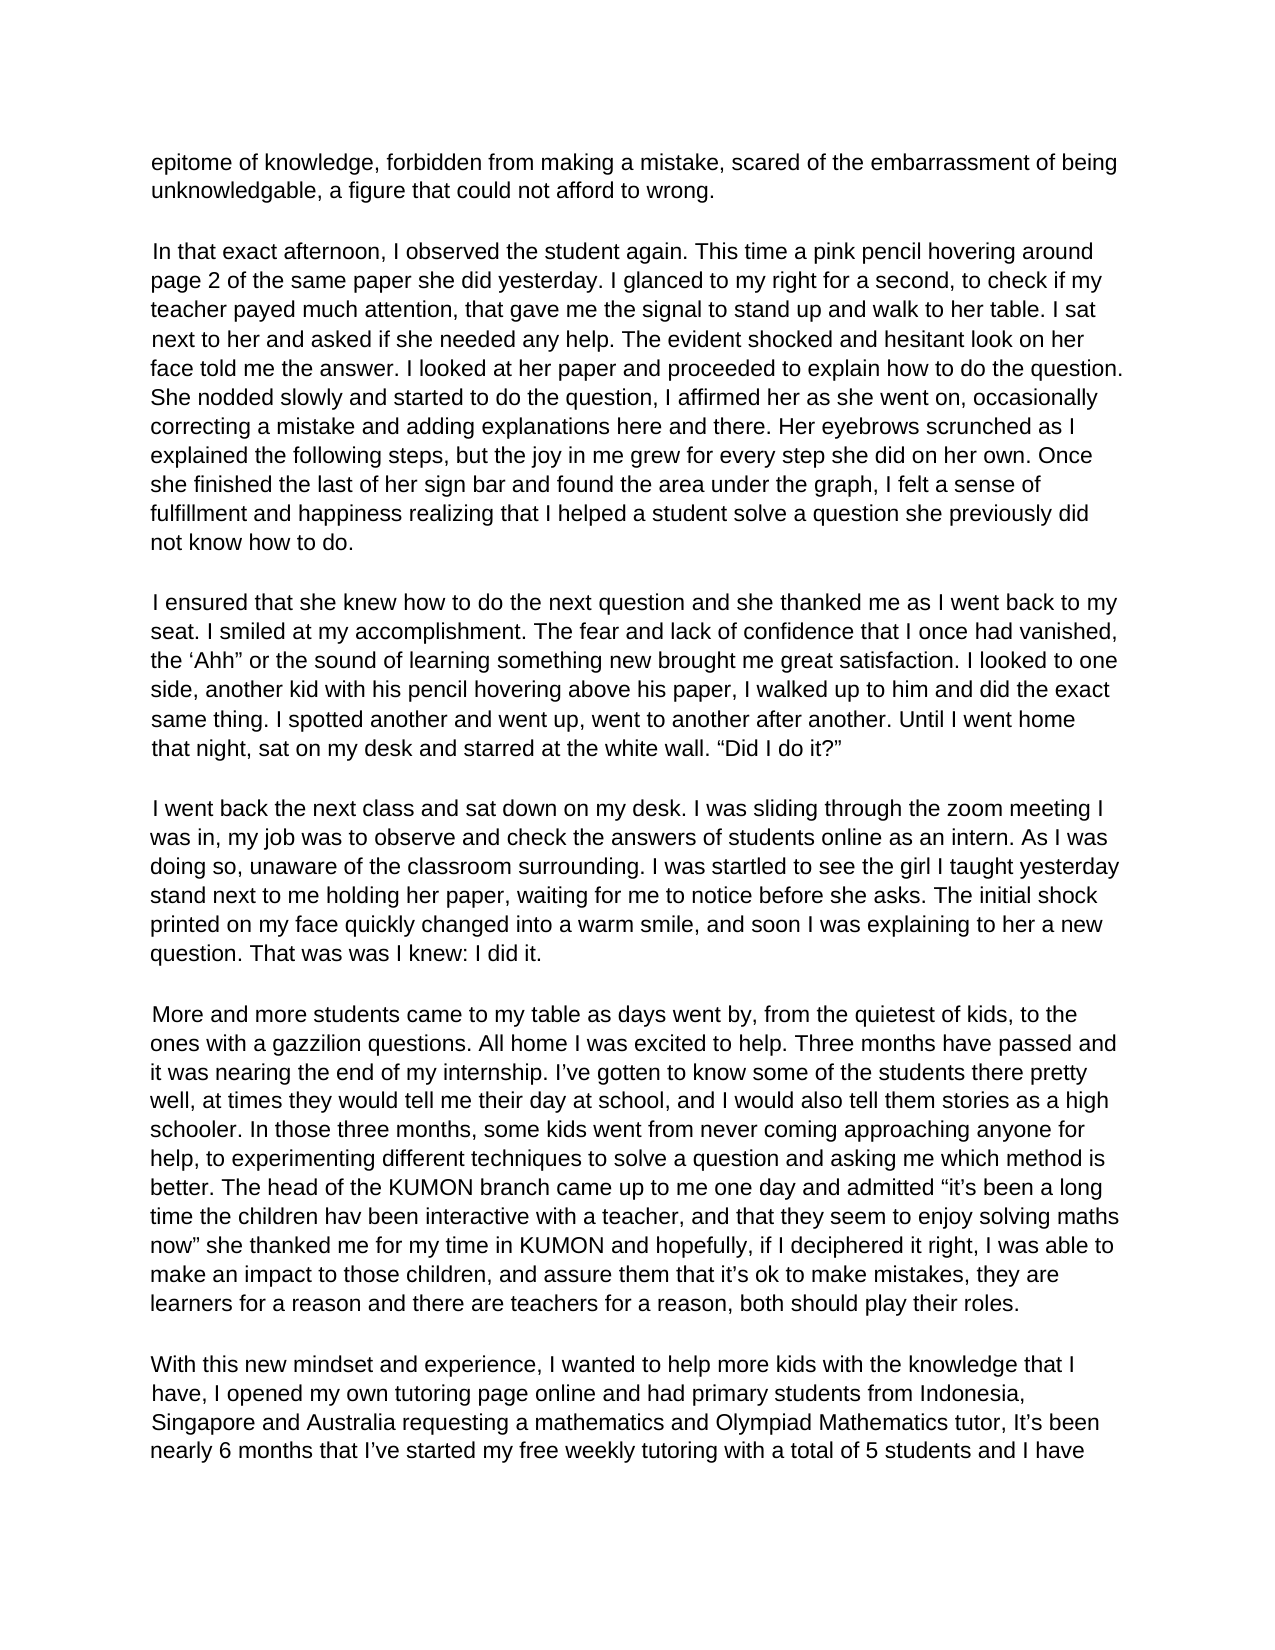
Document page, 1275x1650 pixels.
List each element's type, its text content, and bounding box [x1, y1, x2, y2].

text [150, 1408, 1120, 1464]
text More and more students came to my table as days went by, from the quietest of kids, to the ones with a gazzilion questions. All home I was excited to help. Three months have passed and it was nearing the end of my internship. I’ve gotten to know some of the students there pretty well, at times they would tell me their day at school, and I would also tell them stories as a high schooler. In those three months, some kids went from never coming approaching anyone for help, to experimenting different techniques to solve a question and asking me which method is better. The head of the KUMON branch came up to me one day and admitted “it’s been a long time the children hav been interactive with a teacher, and that they seem to enjoy solving maths now” she thanked me for my time in KUMON and hopefully, if I deciphered it right, I was able to make an impact to those children, and assure them that it’s ok to make mistakes, they are learners for a reason and there are teachers for a reason, both should play their roles. [150, 1001, 1121, 1317]
text In that exact afternoon, I observed the student again. This time a pink pencil hovering around page 2 of the same paper she did yesterday. I glanced to my right for a second, to check if my teacher payed much attention, that gave me the signal to stand up and walk to her table. I sat [150, 238, 1103, 322]
text same thing. I spotted another and went up, went to another after another. Until I went home that night, sat on my desk and starred at the white wall. “Did I do it?” [151, 706, 1120, 761]
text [150, 148, 1121, 204]
text With this new mindset and experience, I wanted to help more kids with the knowledge that I have, I opened my own tutoring page online and had primary students from Indonesia, [150, 1351, 1076, 1406]
text next to her and asked if she needed any help. The evident shocked and hesitant look on her face told me the answer. I looked at her paper and proceeded to explain how to do the question. She nodded slowly and started to do the question, I affirmed her as she went on, occasionally correcting a mistake and adding explanations here and there. Her eyebrows scrunched as I explained the following steps, but the joy in me grew for every step she did on her own. Once she finished the last of her sign bar and found the area under the graph, I felt a sense of fulfillment and happiness realizing that I helped a student solve a question she previously did not know how to do. [150, 326, 1123, 555]
text I ensured that she knew how to do the next question and she thanked me as I went back to my seat. I smiled at my accomplishment. The fear and lack of confidence that I once had vanished, the ‘Ahh” or the sound of learning something new brought me great satisfaction. I looked to one side, another kid with his pencil hovering above his paper, I walked up to him and did the exact [150, 589, 1118, 702]
text I went back the next class and sat down on my desk. I was sliding through the zoom meeting I was in, my job was to observe and check the answers of students online as an intern. As I was doing so, unaware of the classroom surrounding. I was startled to see the girl I taught yesterday stand next to me holding her paper, waiting for me to notice before she asks. The initial shock printed on my face quickly changed into a warm smile, and soon I was explaining to her a new question. That was was I knew: I did it. [150, 795, 1123, 967]
